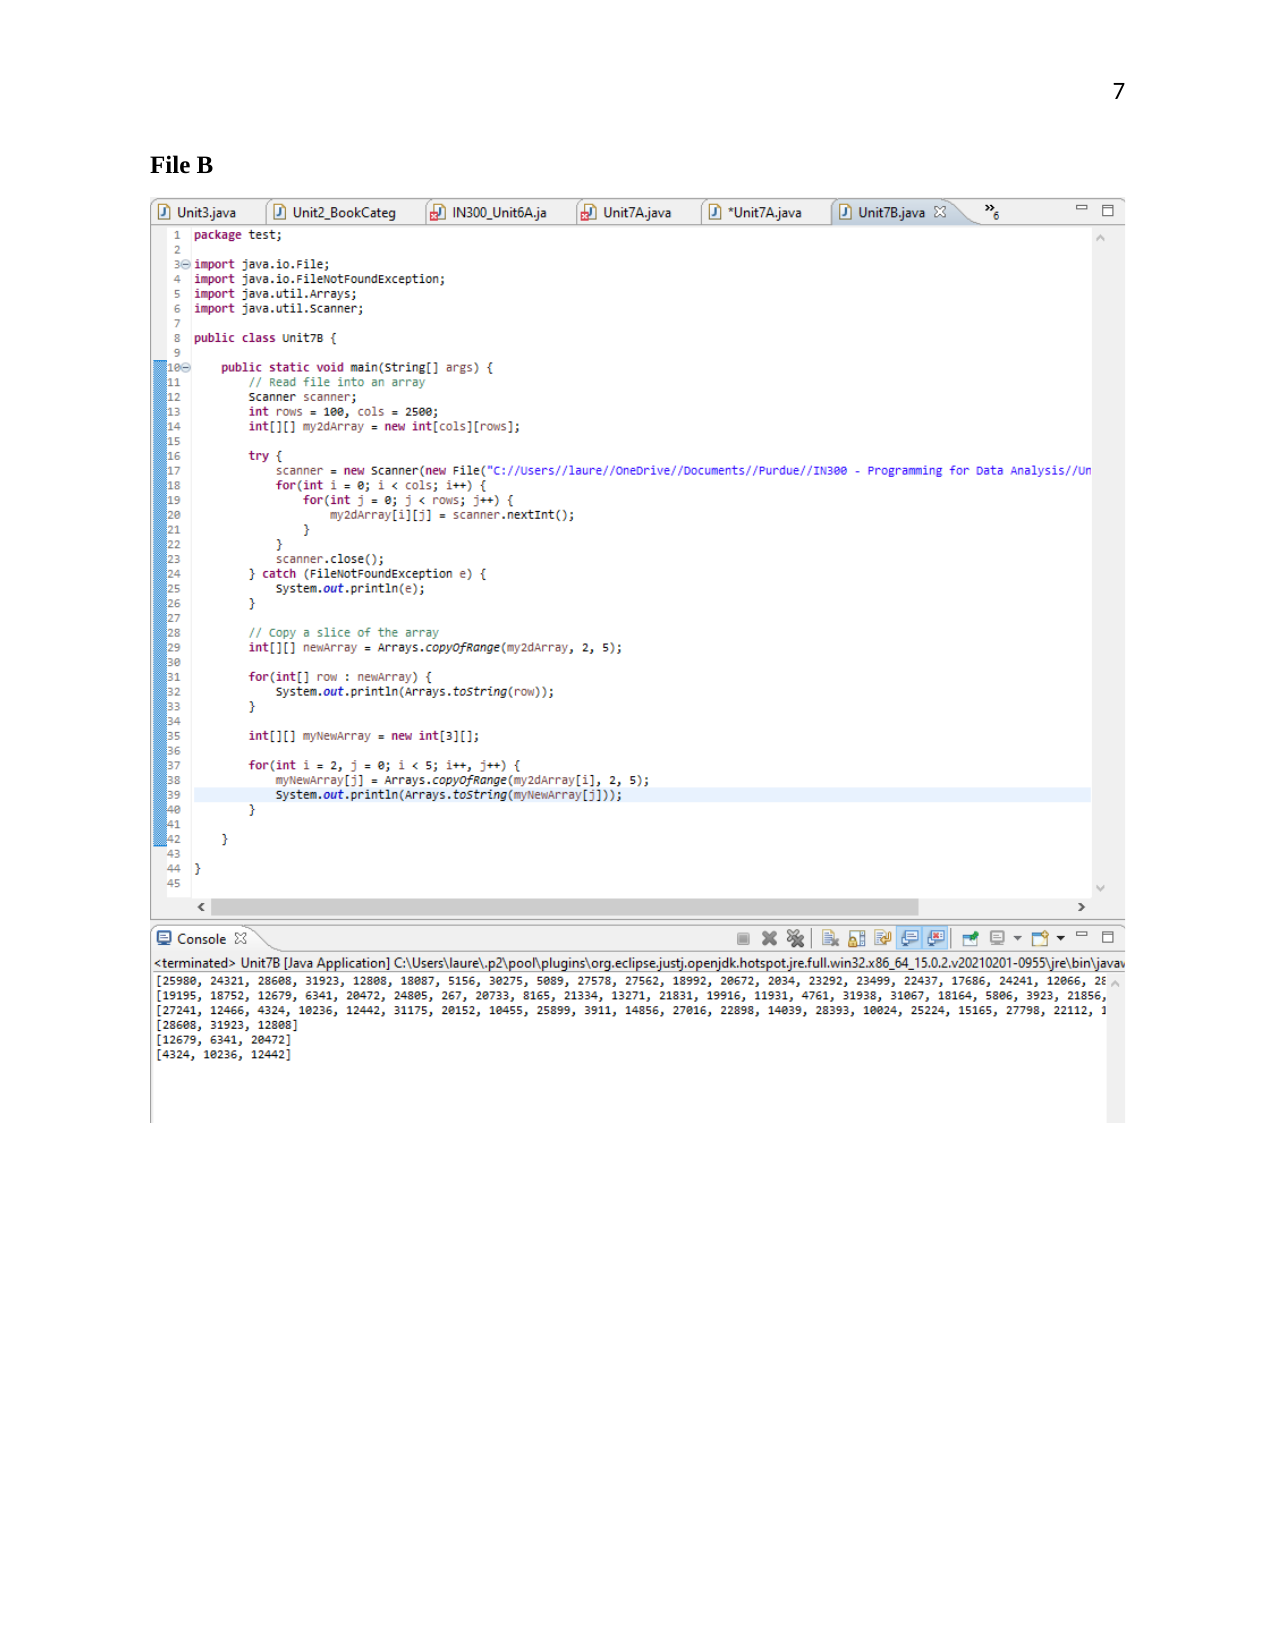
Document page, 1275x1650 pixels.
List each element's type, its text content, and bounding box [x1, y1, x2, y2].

text File B [150, 150, 1125, 179]
picture [150, 197, 1125, 1123]
